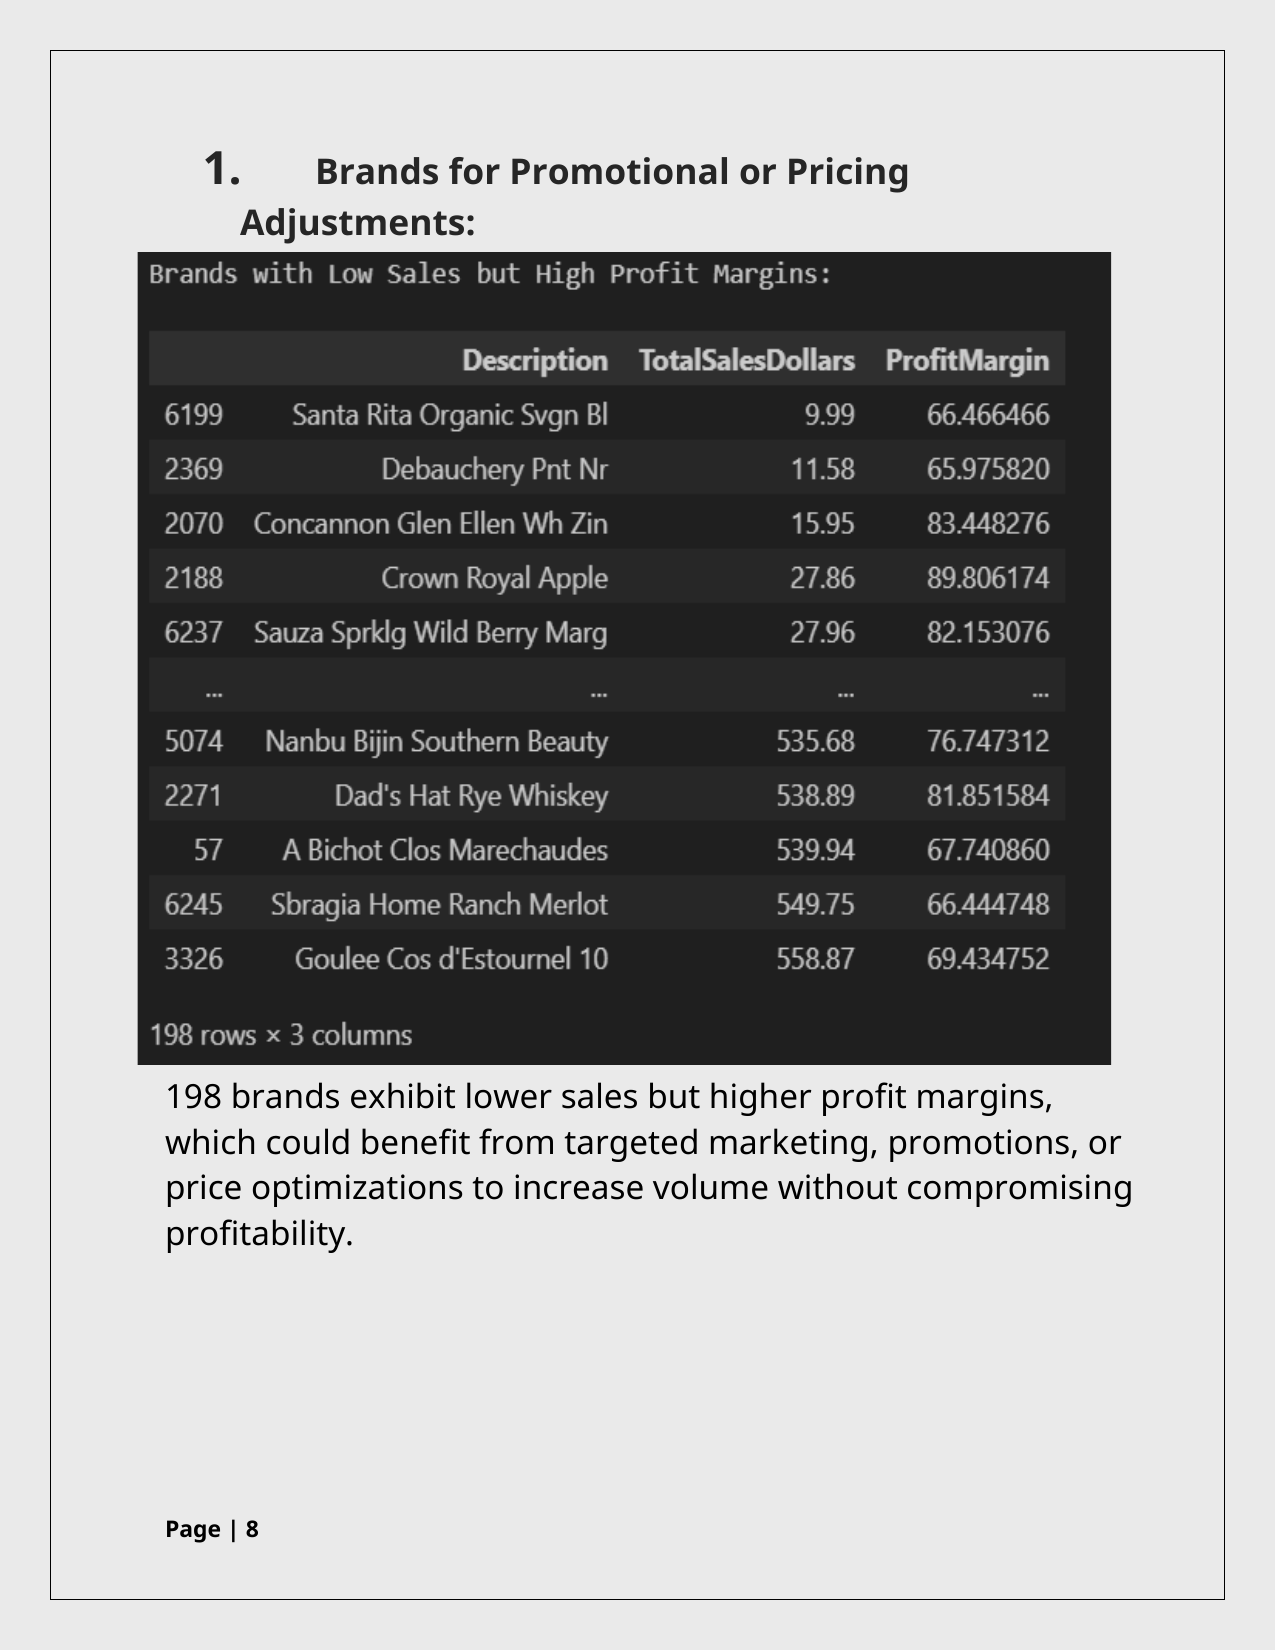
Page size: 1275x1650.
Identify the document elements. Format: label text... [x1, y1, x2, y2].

subtitle Brands for Promotional or Pricing Adjustments: [202, 135, 1140, 246]
picture [137, 252, 1112, 1065]
